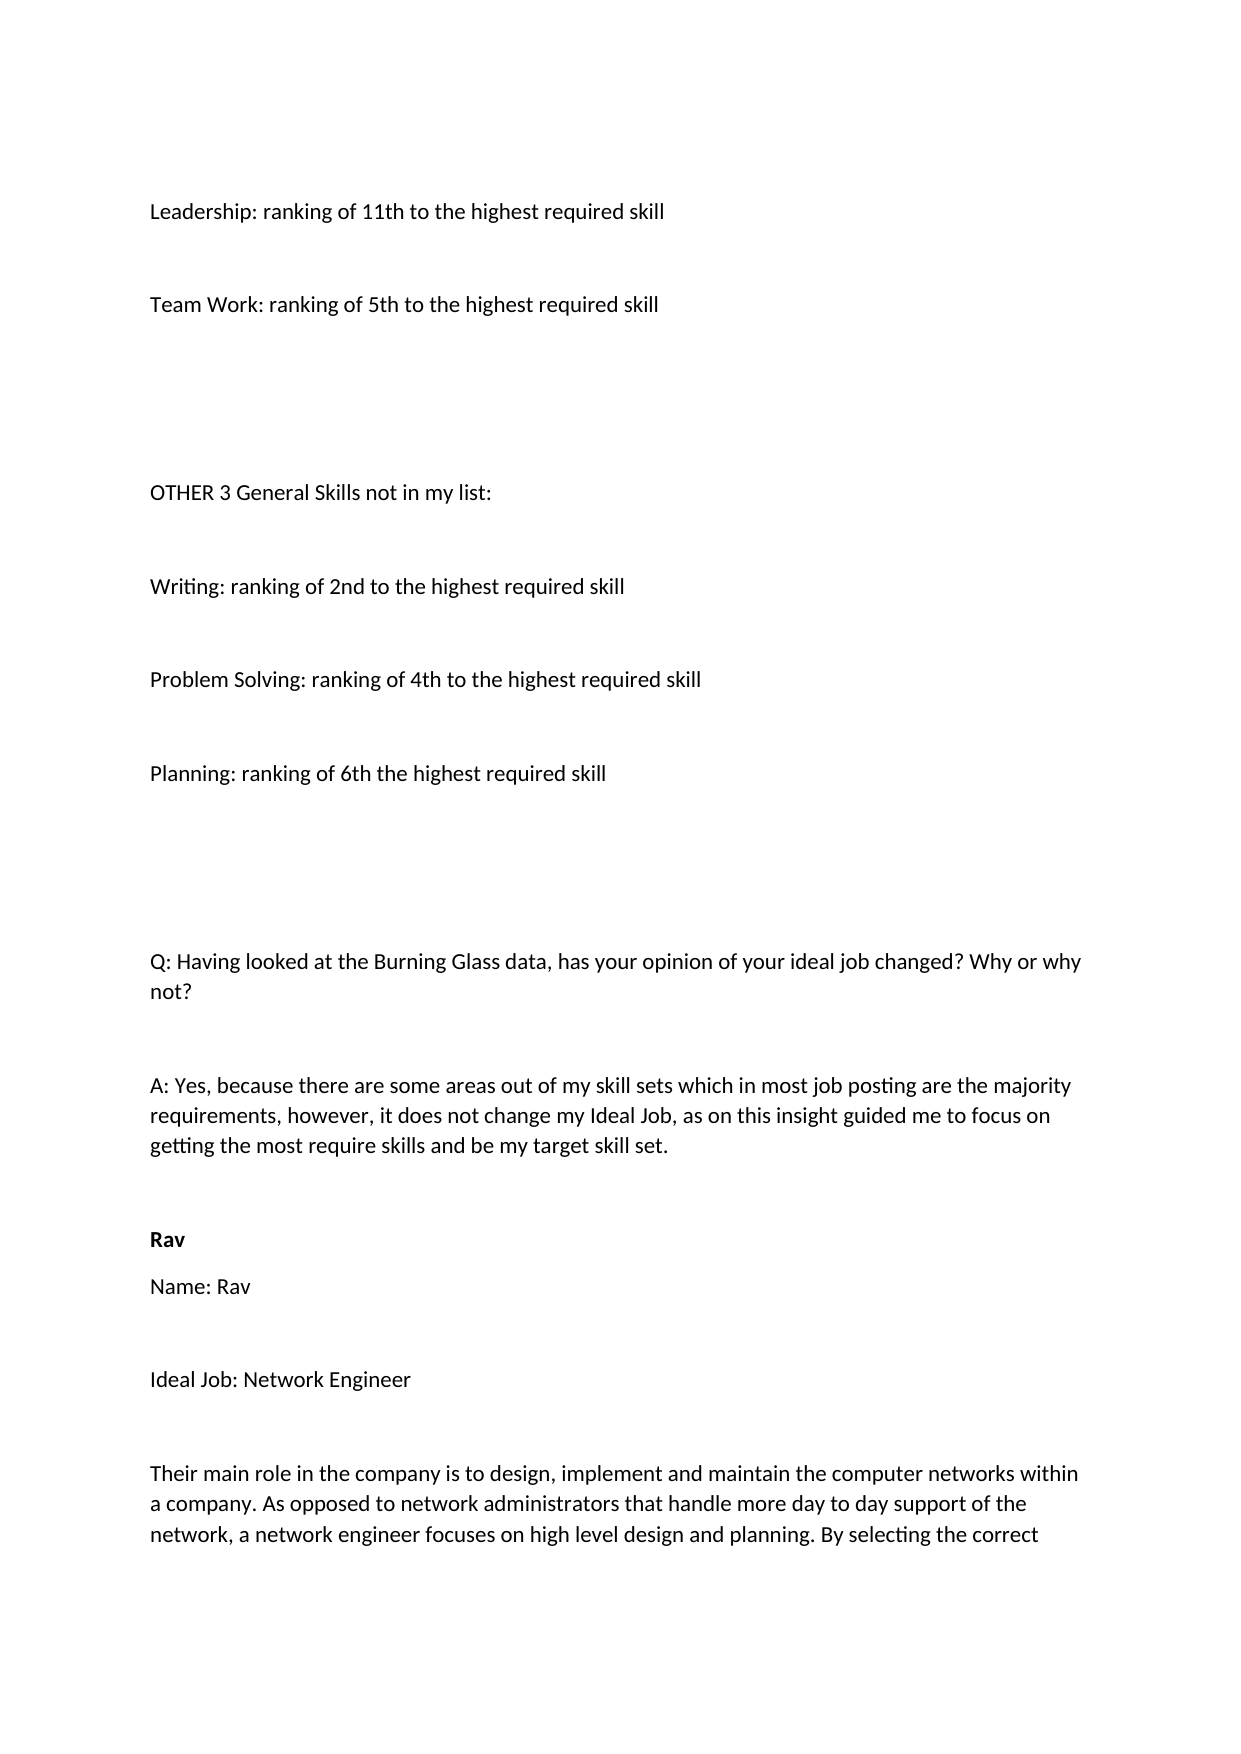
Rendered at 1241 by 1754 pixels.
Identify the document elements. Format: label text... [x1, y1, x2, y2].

text Writing: ranking of 2nd to the highest required skill [150, 572, 1090, 600]
text Team Work: ranking of 5th to the highest required skill [150, 291, 1090, 319]
text Q: Having looked at the Burning Glass data, has your opinion of your ideal job changed? Why or why not? [150, 947, 1090, 1005]
text Rav [150, 1225, 1090, 1253]
text Leadership: ranking of 11th to the highest required skill [150, 197, 1090, 225]
text Planning: ranking of 6th the highest required skill [150, 759, 1090, 787]
text Name: Rav [150, 1272, 1090, 1300]
text Problem Solving: ranking of 4th to the highest required skill [150, 666, 1090, 694]
text OTHER 3 General Skills not in my list: [150, 478, 1090, 506]
text A: Yes, because there are some areas out of my skill sets which in most job posting are the majority requirements, however, it does not change my Ideal Job, as on this insight guided me to focus on getting the most require skills and be my target skill set. [150, 1071, 1090, 1159]
text Ideal Job: Network Engineer [150, 1366, 1090, 1394]
